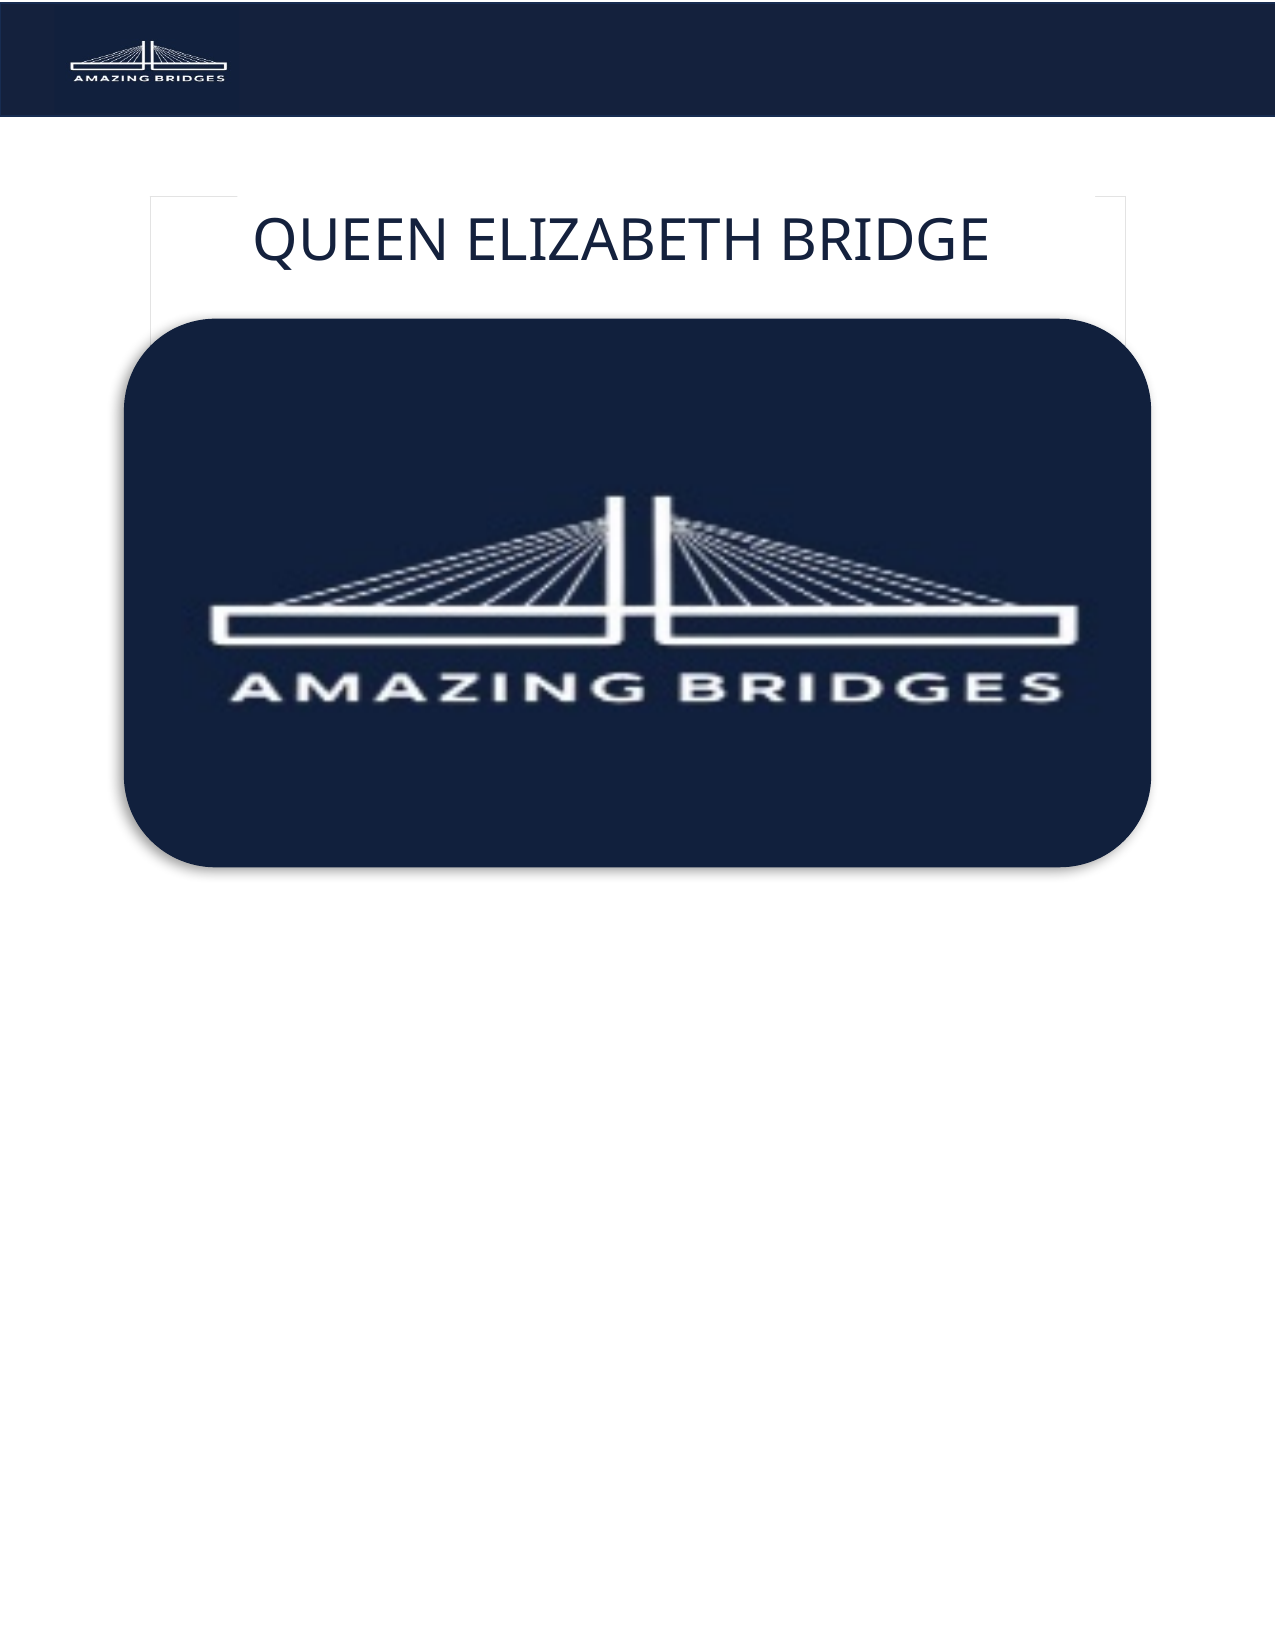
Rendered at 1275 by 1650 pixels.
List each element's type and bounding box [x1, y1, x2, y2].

picture [123, 318, 1152, 868]
picture [54, 6, 240, 113]
